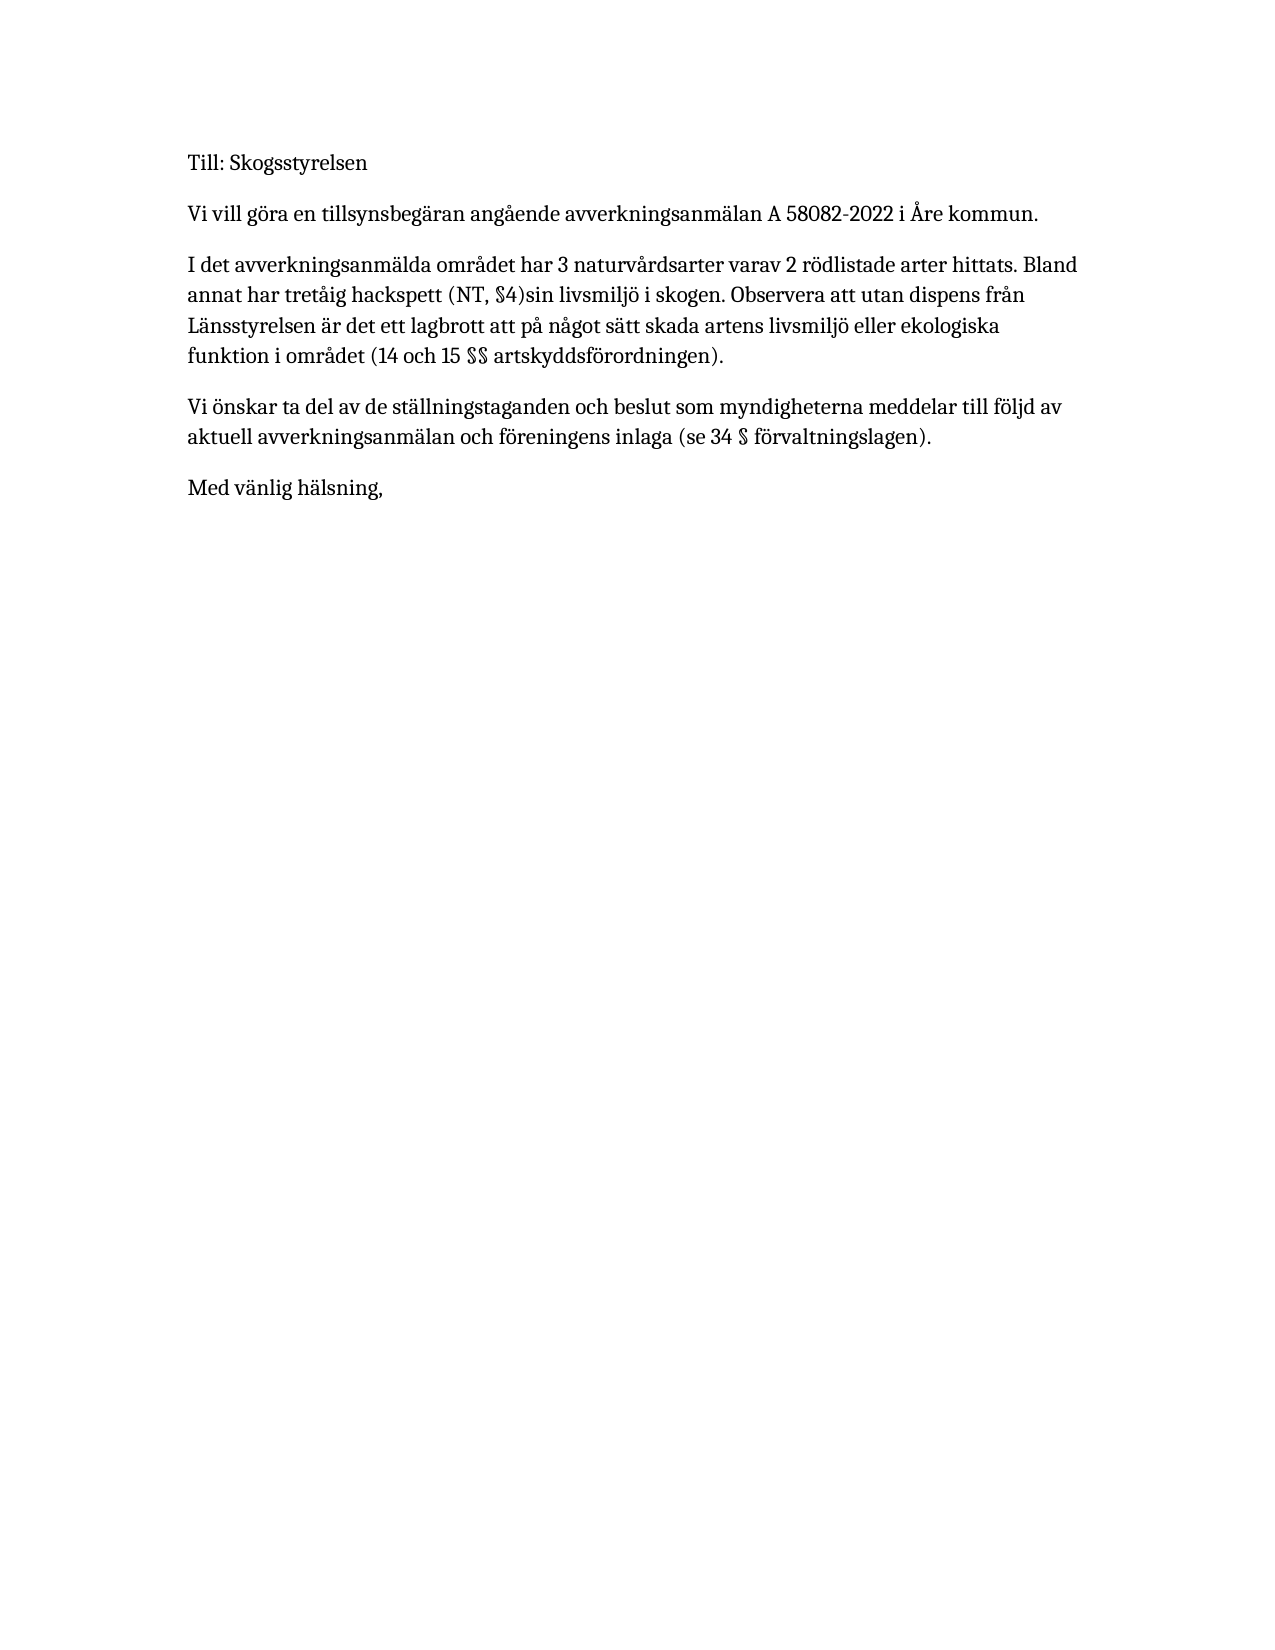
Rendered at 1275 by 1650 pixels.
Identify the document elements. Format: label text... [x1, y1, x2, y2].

text Med vänlig hälsning, [187, 475, 1087, 532]
text I det avverkningsanmälda området har 3 naturvårdsarter varav 2 rödlistade arter hittats. Bland annat har tretåig hackspett (NT, §4)sin livsmiljö i skogen. Observera att utan dispens från Länsstyrelsen är det ett lagbrott att på något sätt skada artens livsmiljö eller ekologiska funktion i området (14 och 15 §§ artskyddsförordningen). [187, 252, 1087, 369]
text Vi önskar ta del av de ställningstaganden och beslut som myndigheterna meddelar till följd av aktuell avverkningsanmälan och föreningens inlaga (se 34 § förvaltningslagen). [187, 394, 1087, 450]
text Till: Skogsstyrelsen [187, 150, 1087, 176]
text Vi vill göra en tillsynsbegäran angående avverkningsanmälan A 58082-2022 i Åre kommun. [187, 201, 1087, 227]
